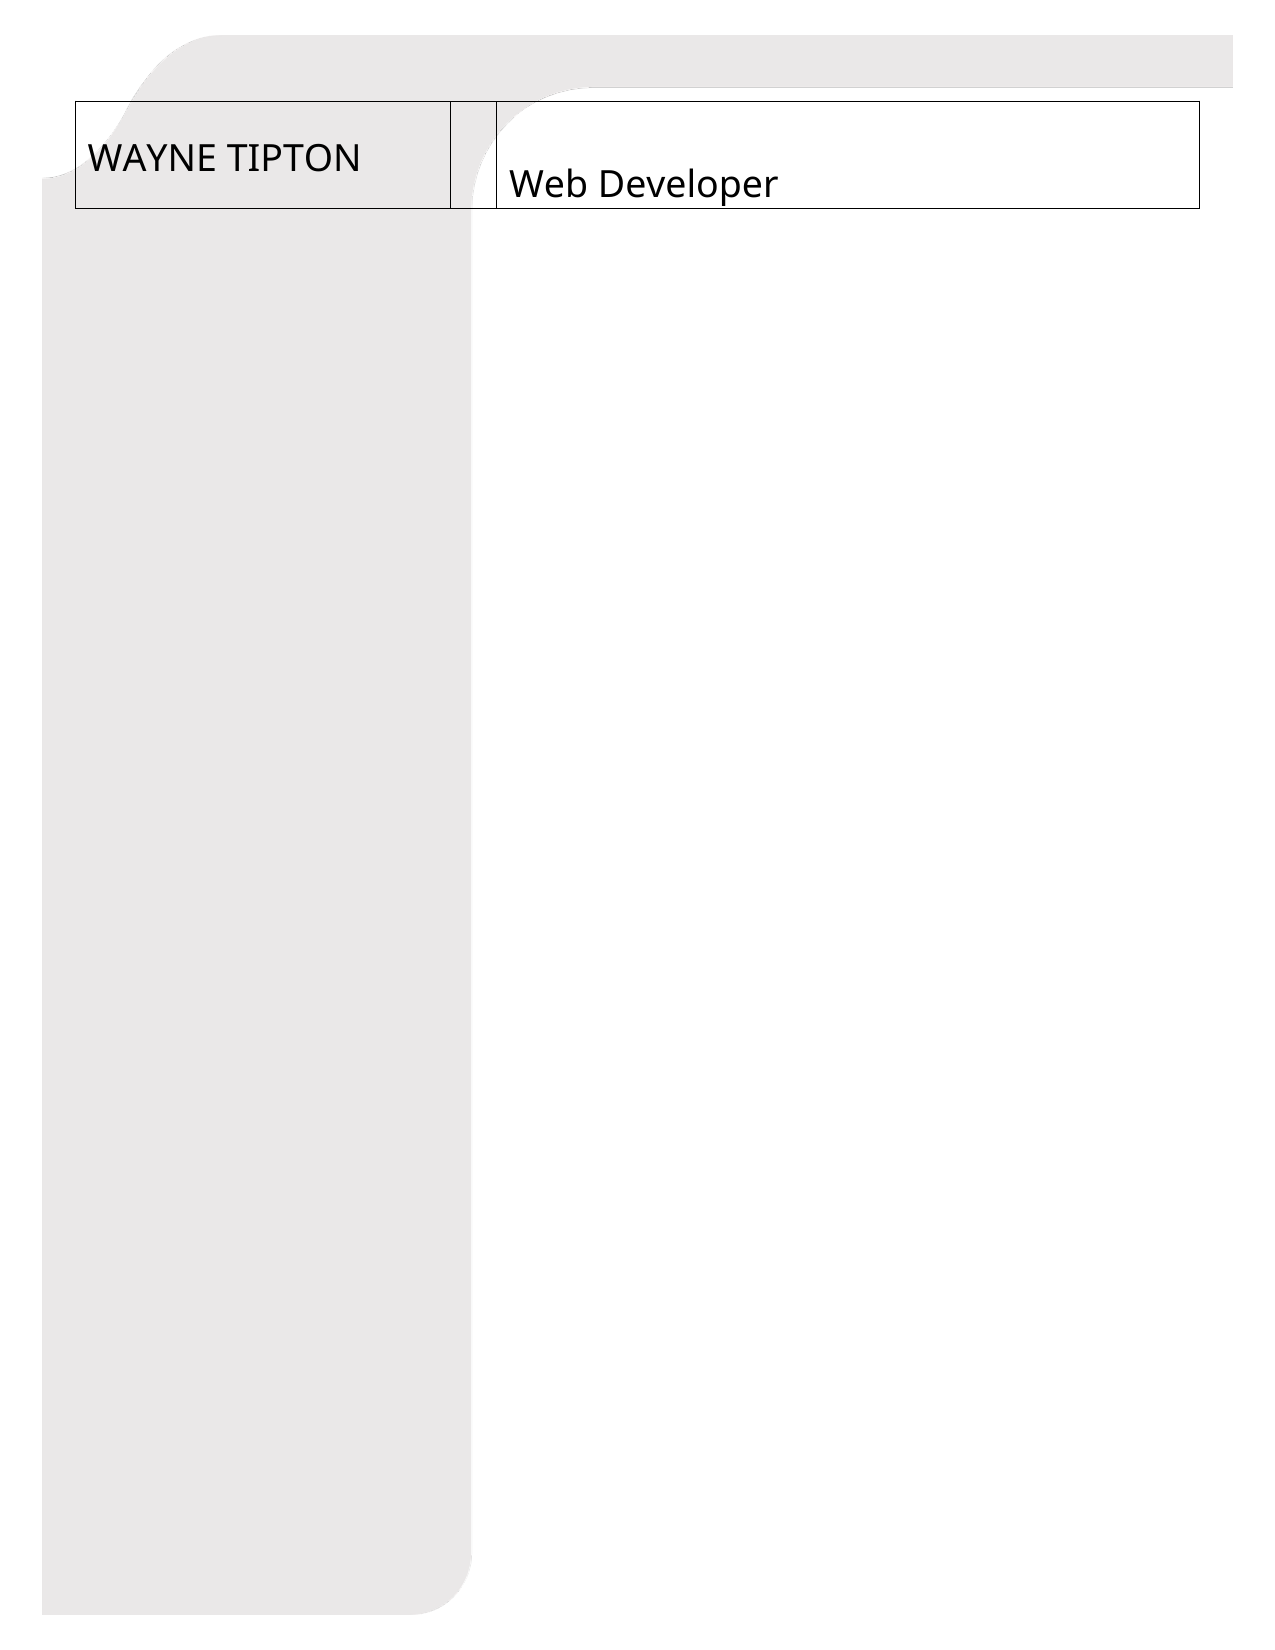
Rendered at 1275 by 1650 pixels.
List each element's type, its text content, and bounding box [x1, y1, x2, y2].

picture [42, 35, 1233, 1615]
table_header Wayne Tipton [76, 102, 450, 208]
table_header [451, 102, 496, 208]
table_header Web Developer [497, 102, 1199, 208]
